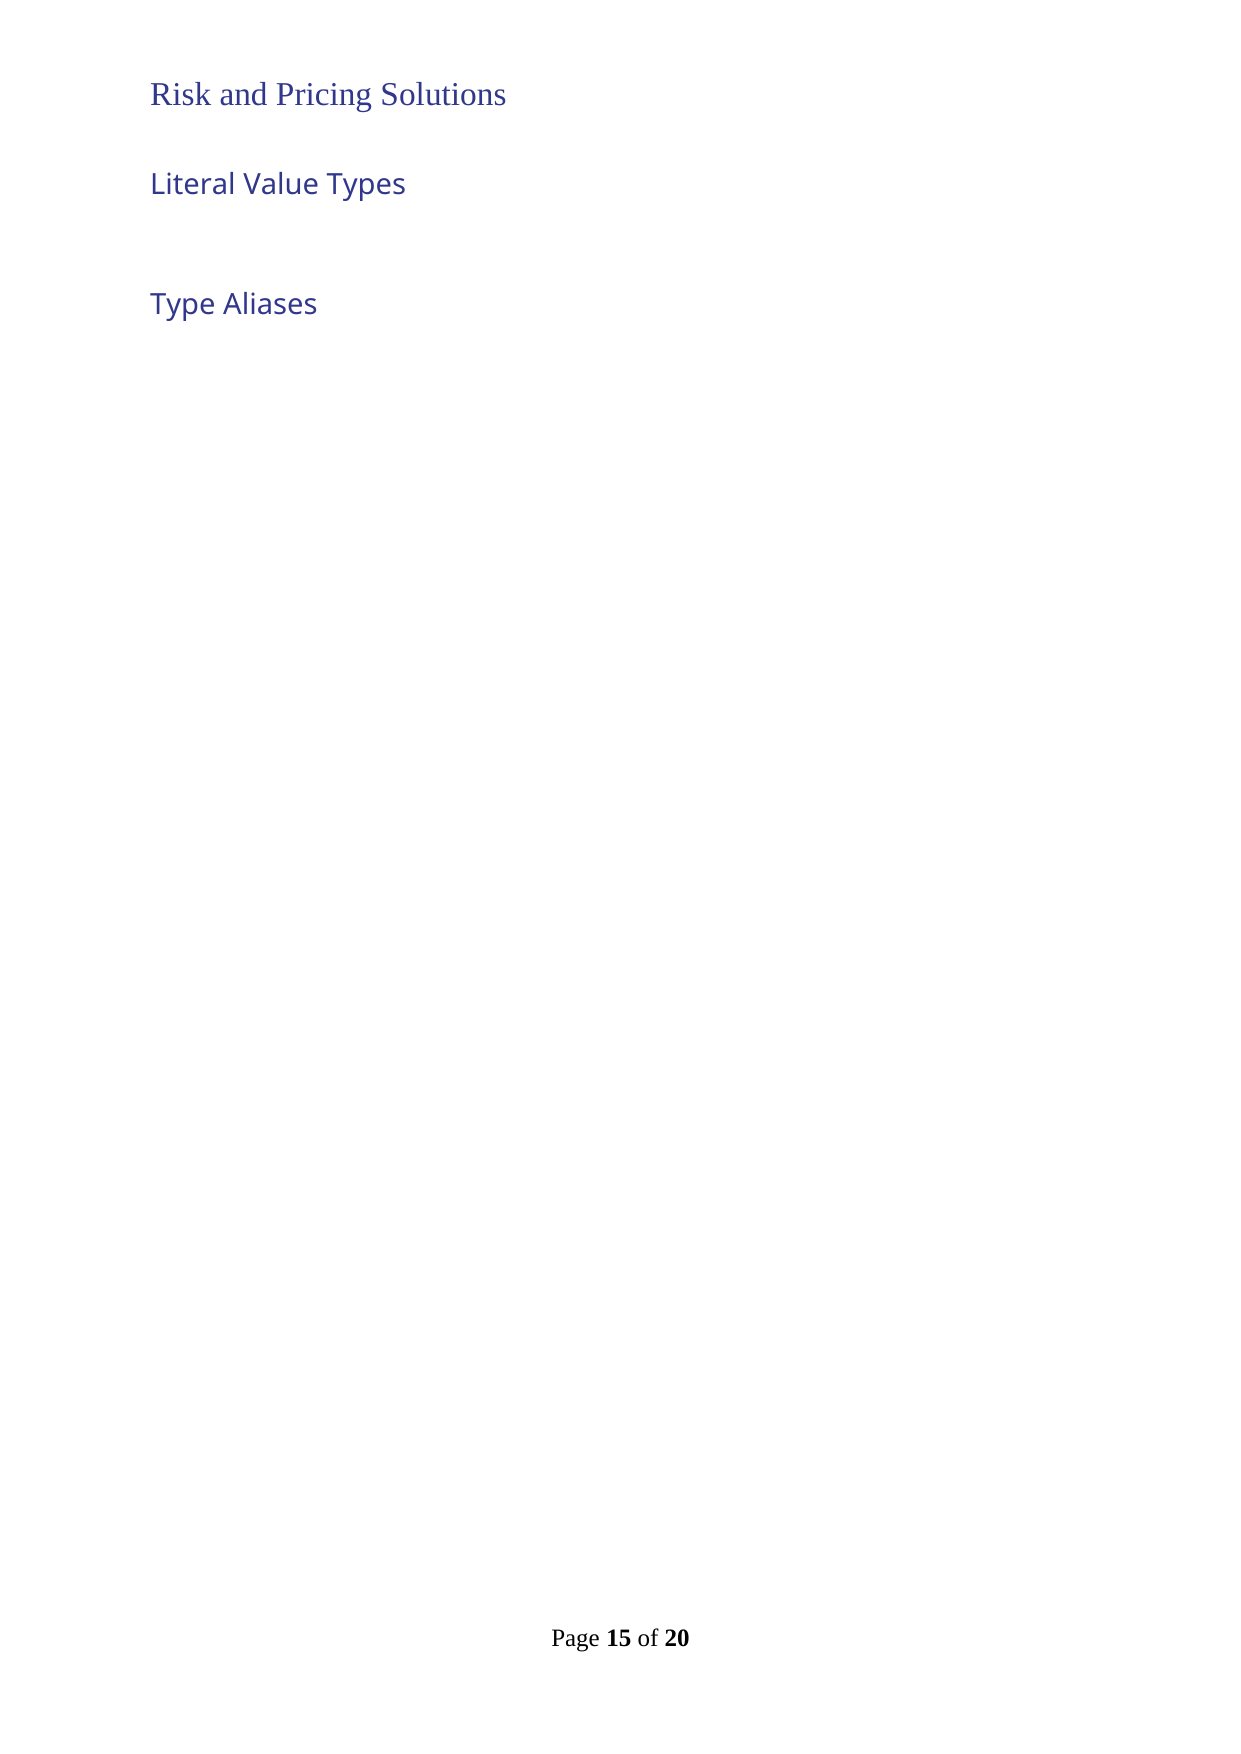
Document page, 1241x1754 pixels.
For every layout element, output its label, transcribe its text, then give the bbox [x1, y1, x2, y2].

subtitle Literal Value Types [150, 163, 1090, 203]
subtitle Type Aliases [150, 283, 1090, 323]
